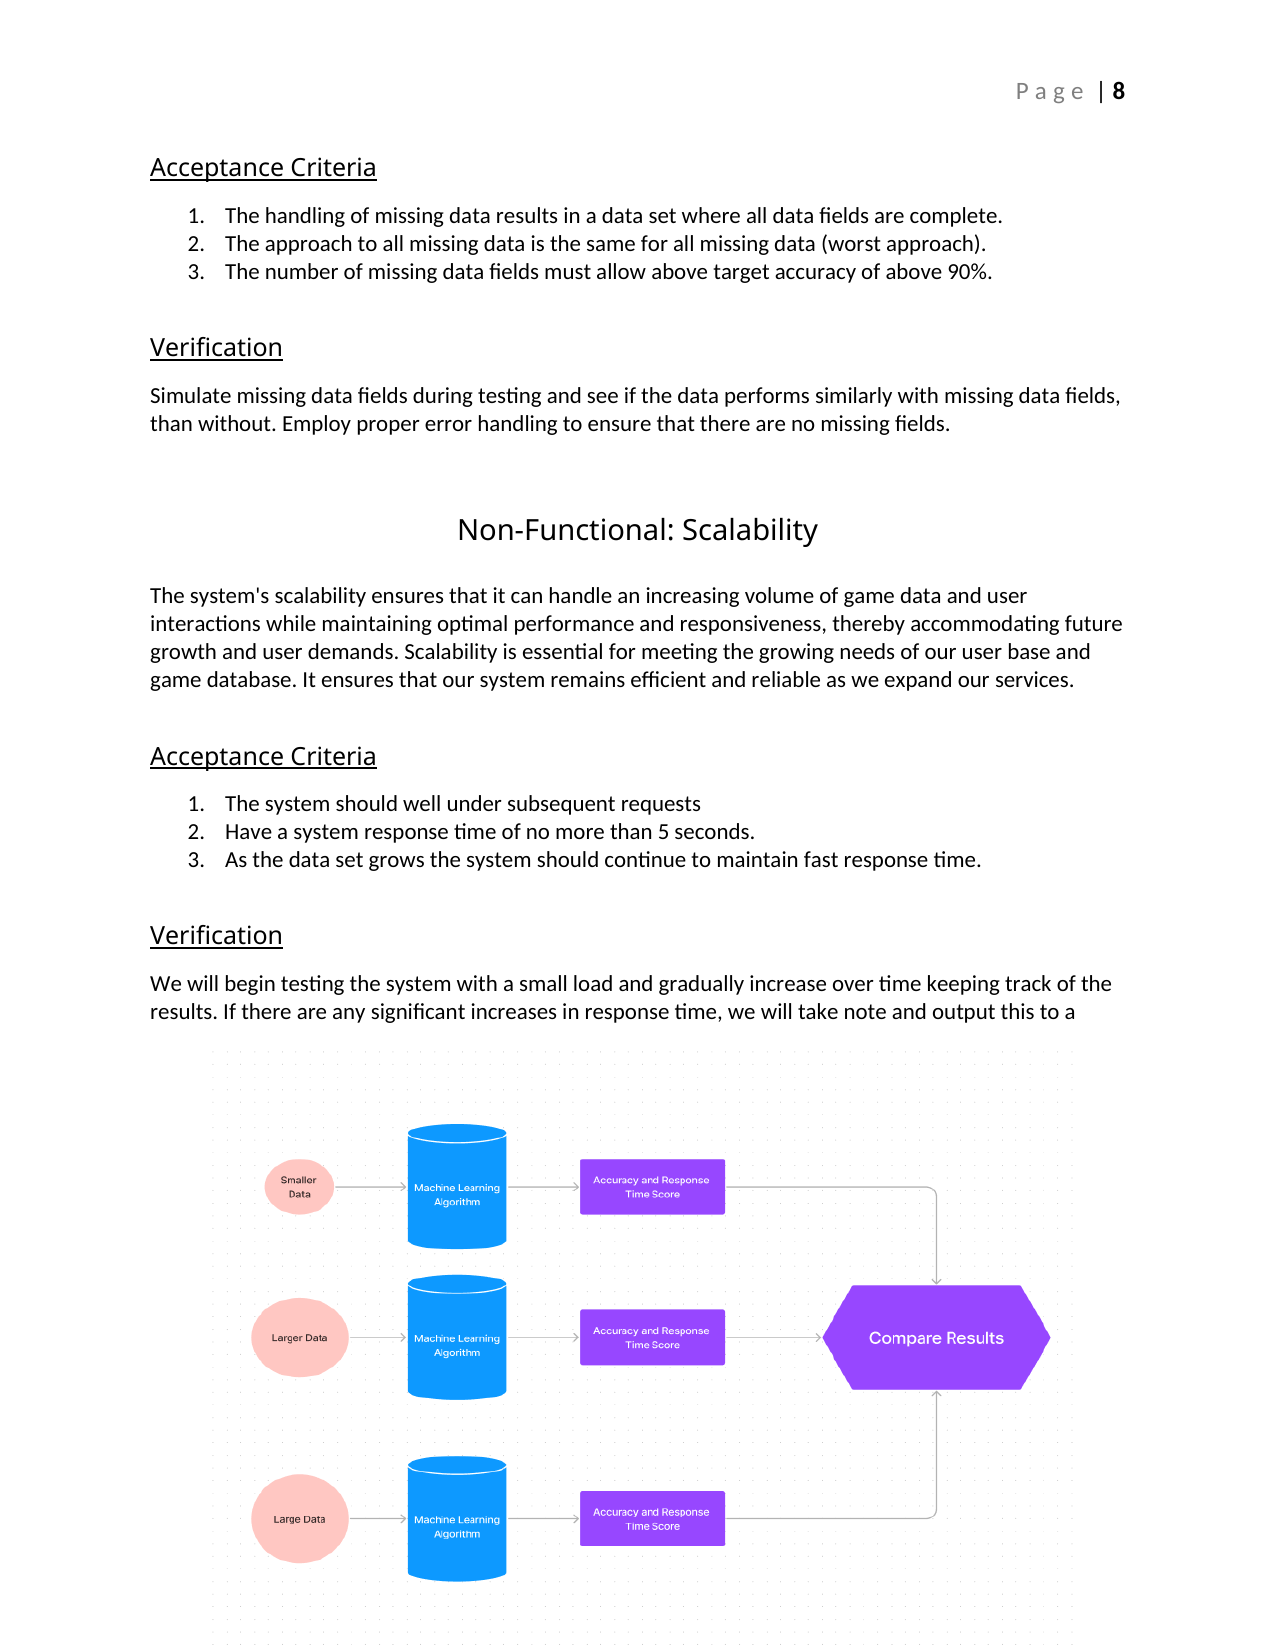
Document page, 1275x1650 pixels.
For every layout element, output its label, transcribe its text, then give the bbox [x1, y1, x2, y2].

subtitle Acceptance Criteria [150, 150, 1125, 184]
subtitle Verification [150, 330, 1125, 364]
picture [201, 1048, 1074, 1650]
text We will begin testing the system with a small load and gradually increase over time keeping track of the results. If there are any significant increases in response time, we will take note and output this to a form that will allow the team, to analyze and then optimize for retest. Identifying key metrics such as CPU response time and memory utilization will allow our team to identify any bottlenecks. [150, 969, 1125, 1025]
list Have a system response time of no more than 5 seconds. [187, 817, 1125, 845]
list As the data set grows the system should continue to maintain fast response time. [187, 845, 1125, 873]
list The number of missing data fields must allow above target accuracy of above 90%. [187, 257, 1125, 285]
subtitle Non-Functional: Scalability [150, 509, 1125, 549]
list The handling of missing data results in a data set where all data fields are complete. [187, 201, 1125, 229]
subtitle Acceptance Criteria [150, 738, 1125, 772]
list The approach to all missing data is the same for all missing data (worst approach). [187, 229, 1125, 257]
subtitle Verification [150, 918, 1125, 952]
text Simulate missing data fields during testing and see if the data performs similarly with missing data fields, than without. Employ proper error handling to ensure that there are no missing fields. [150, 381, 1125, 437]
list The system should well under subsequent requests [187, 789, 1125, 817]
text The system's scalability ensures that it can handle an increasing volume of game data and user interactions while maintaining optimal performance and responsiveness, thereby accommodating future growth and user demands. Scalability is essential for meeting the growing needs of our user base and game database. It ensures that our system remains efficient and reliable as we expand our services. [150, 581, 1125, 693]
